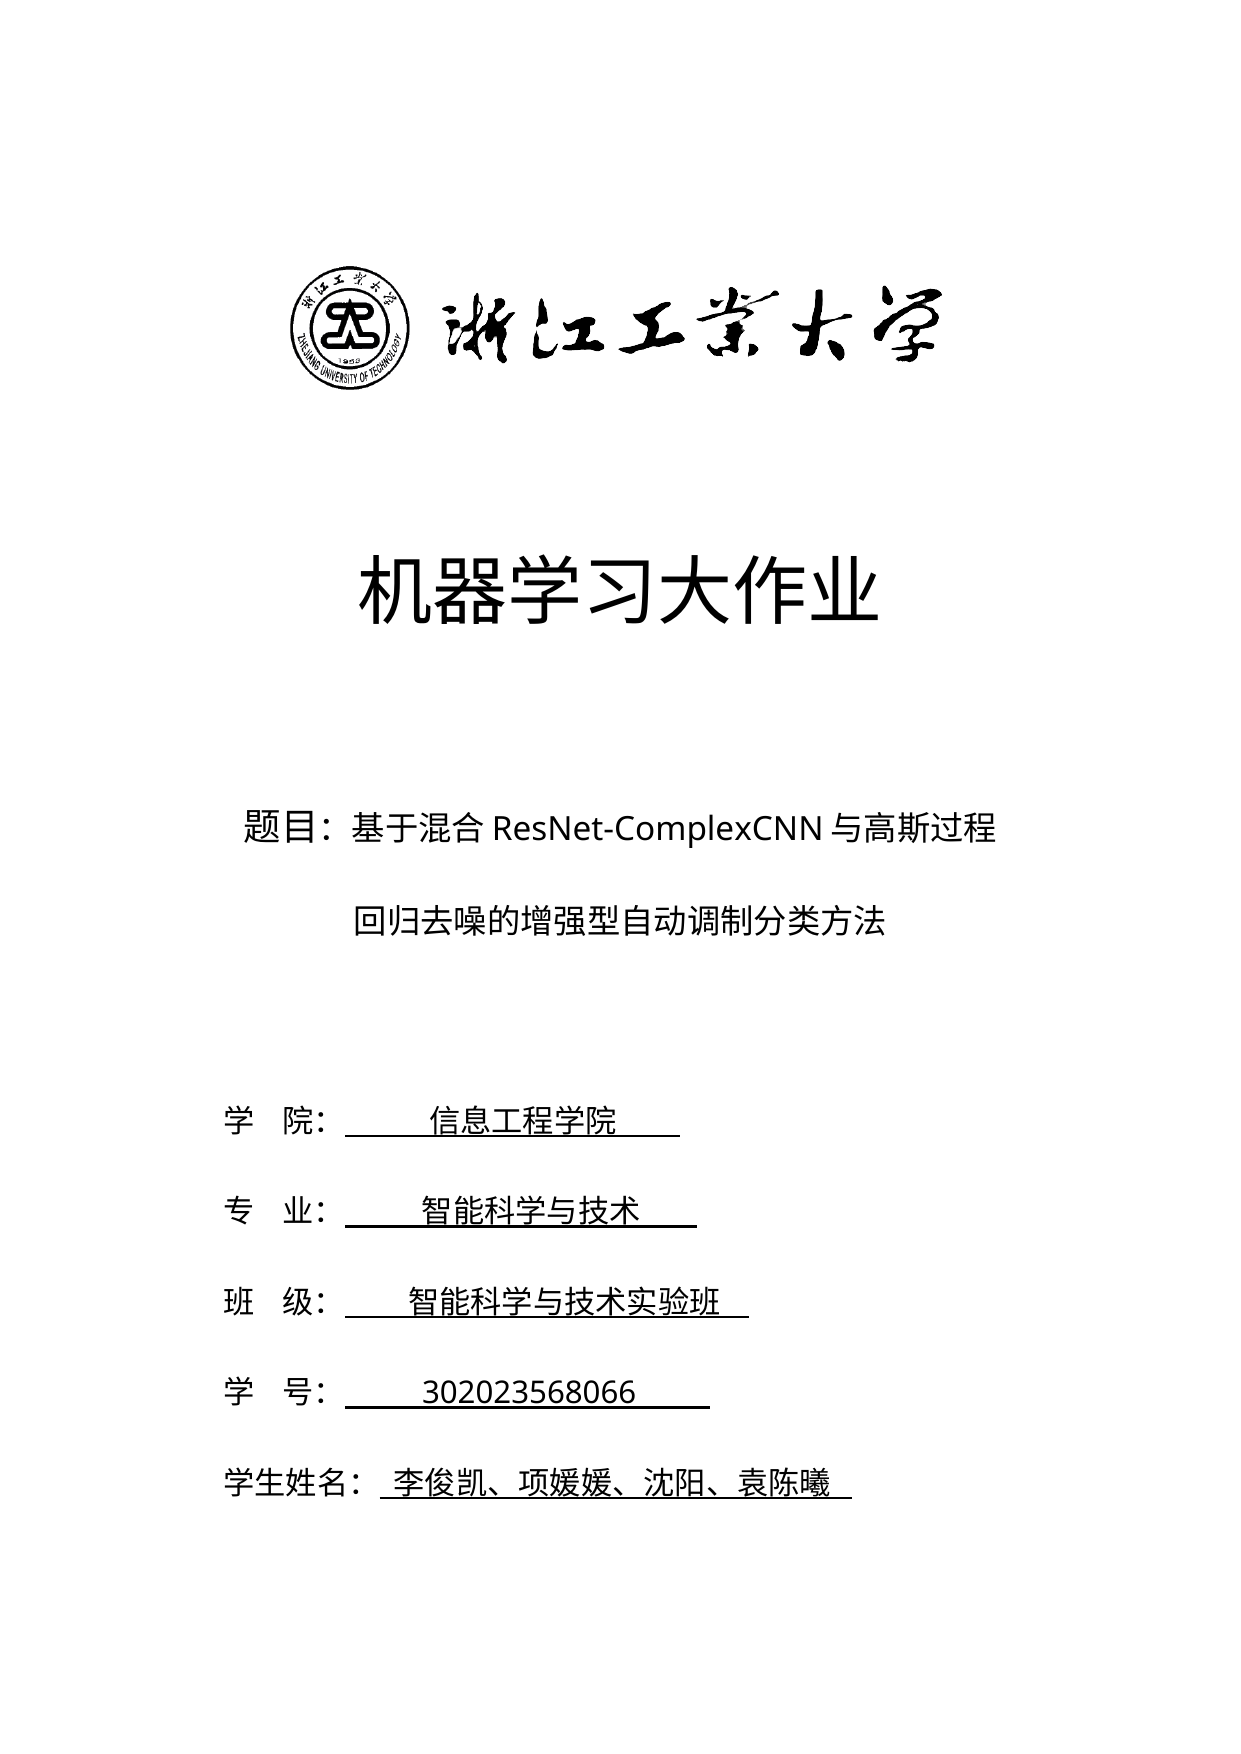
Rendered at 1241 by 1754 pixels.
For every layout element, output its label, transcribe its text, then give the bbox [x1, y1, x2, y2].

text 机器学习大作业 [150, 532, 1090, 641]
text 回归去噪的增强型自动调制分类方法 [150, 895, 1090, 943]
picture [434, 283, 957, 368]
text 学生姓名： 李俊凯、项媛媛、沈阳、袁陈曦 [150, 1447, 1090, 1515]
text 题目：基于混合ResNet-ComplexCNN与高斯过程 [150, 797, 1090, 851]
text 班 级： 智能科学与技术实验班 [150, 1266, 1090, 1334]
text 学 院： 信息工程学院 [150, 1084, 1090, 1152]
text 学 号： 302023568066 [150, 1356, 1090, 1424]
picture [284, 266, 416, 394]
text 专 业： 智能科学与技术 [150, 1175, 1090, 1243]
